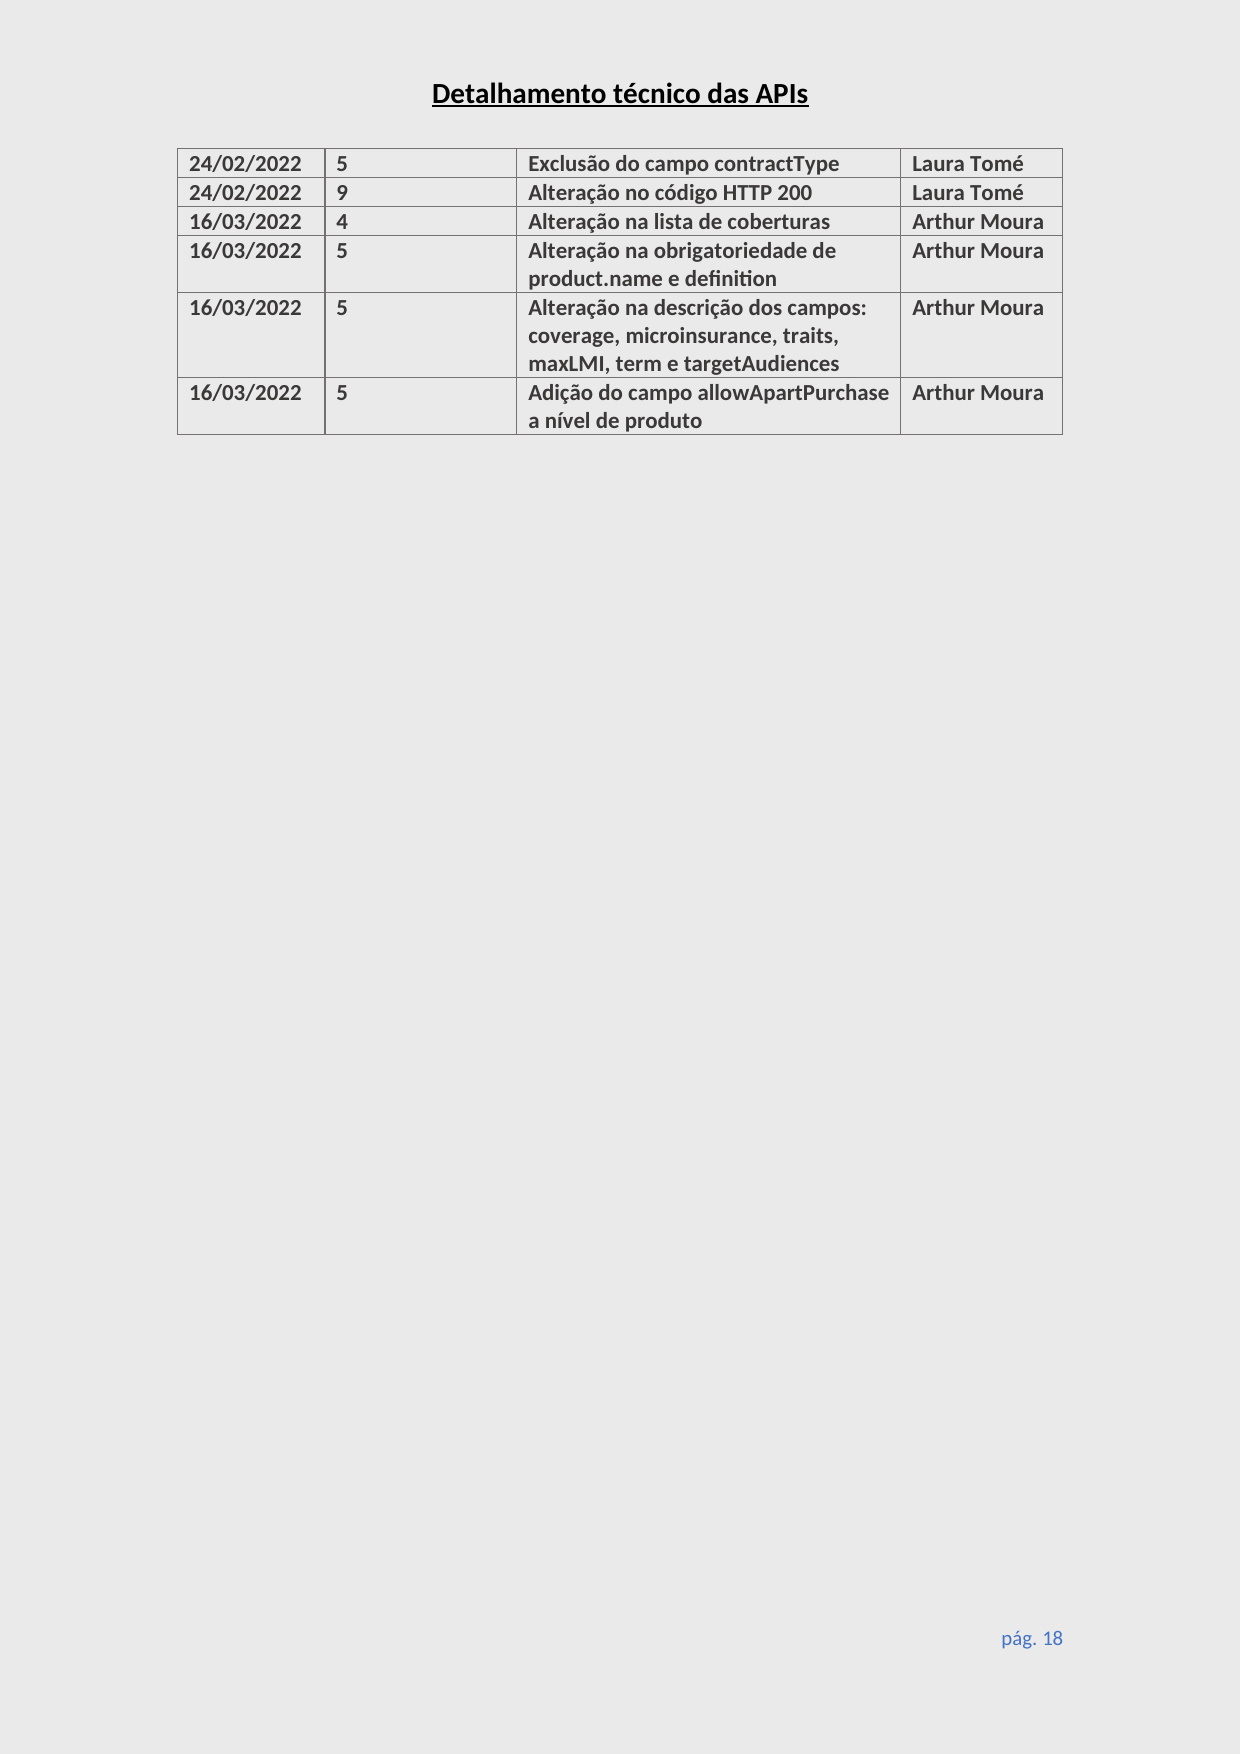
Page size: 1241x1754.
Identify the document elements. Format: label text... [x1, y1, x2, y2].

table_cell 5 [326, 378, 516, 434]
table_cell 16/03/2022 [178, 207, 324, 235]
table_cell Arthur Moura [901, 293, 1062, 377]
table_cell 5 [326, 149, 516, 177]
table_cell Laura Tomé [901, 178, 1062, 206]
table_cell Arthur Moura [901, 378, 1062, 434]
table_cell 16/03/2022 [178, 236, 324, 292]
table_cell 16/03/2022 [178, 293, 324, 377]
table_cell 5 [326, 236, 516, 292]
table_cell 4 [326, 207, 516, 235]
table_cell 16/03/2022 [178, 378, 324, 434]
table_cell Adição do campo allowApartPurchase a nível de produto [517, 378, 900, 434]
table_cell Alteração no código HTTP 200 [517, 178, 900, 206]
table_cell Alteração na descrição dos campos: coverage, microinsurance, traits, maxLMI, term e targetAudiences [517, 293, 900, 377]
table_cell 9 [326, 178, 516, 206]
table_cell 24/02/2022 [178, 149, 324, 177]
table_cell Laura Tomé [901, 149, 1062, 177]
table_cell Arthur Moura [901, 236, 1062, 292]
table_cell Arthur Moura [901, 207, 1062, 235]
table_cell Alteração na lista de coberturas [517, 207, 900, 235]
table_cell 5 [326, 293, 516, 377]
table_cell Exclusão do campo contractType [517, 149, 900, 177]
table_cell Alteração na obrigatoriedade de product.name e definition [517, 236, 900, 292]
table_cell 24/02/2022 [178, 178, 324, 206]
